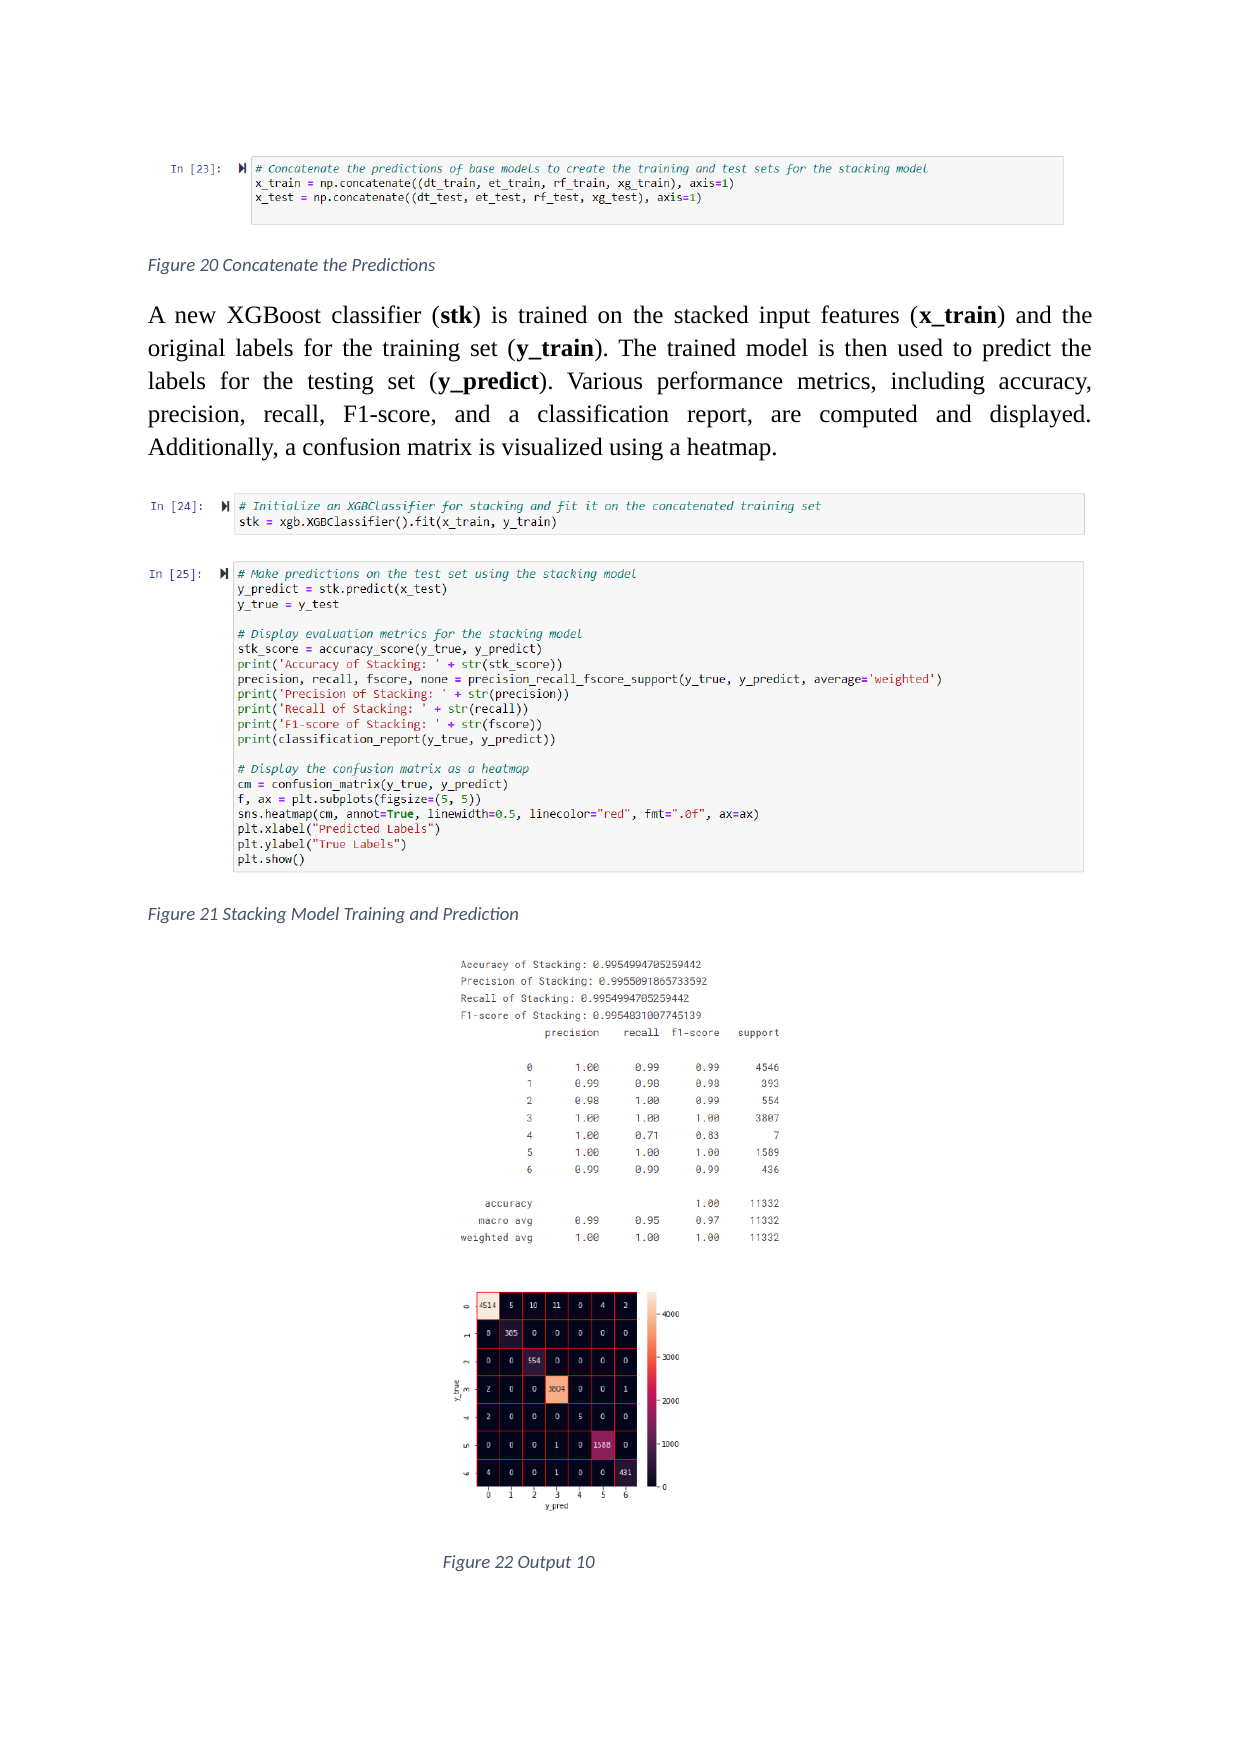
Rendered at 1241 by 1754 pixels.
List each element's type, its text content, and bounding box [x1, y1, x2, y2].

text Figure 22 Output 10 [369, 1550, 1093, 1573]
text Figure 21 Stacking Model Training and Prediction [148, 902, 1093, 924]
picture [147, 482, 1093, 545]
picture [432, 948, 808, 1529]
text A new XGBoost classifier (stk) is trained on the stacked input features (x_train) and the original labels for the training set (y_train). The trained model is then used to predict the labels for the testing set (y_predict). Various performance metrics, including accuracy, precision, recall, F1-score, and a classification report, are computed and displayed. Additionally, a confusion matrix is visualized using a heatmap. [148, 300, 1093, 461]
picture [166, 147, 1074, 233]
picture [147, 548, 1093, 881]
text Figure 20 Concatenate the Predictions [148, 253, 1093, 276]
